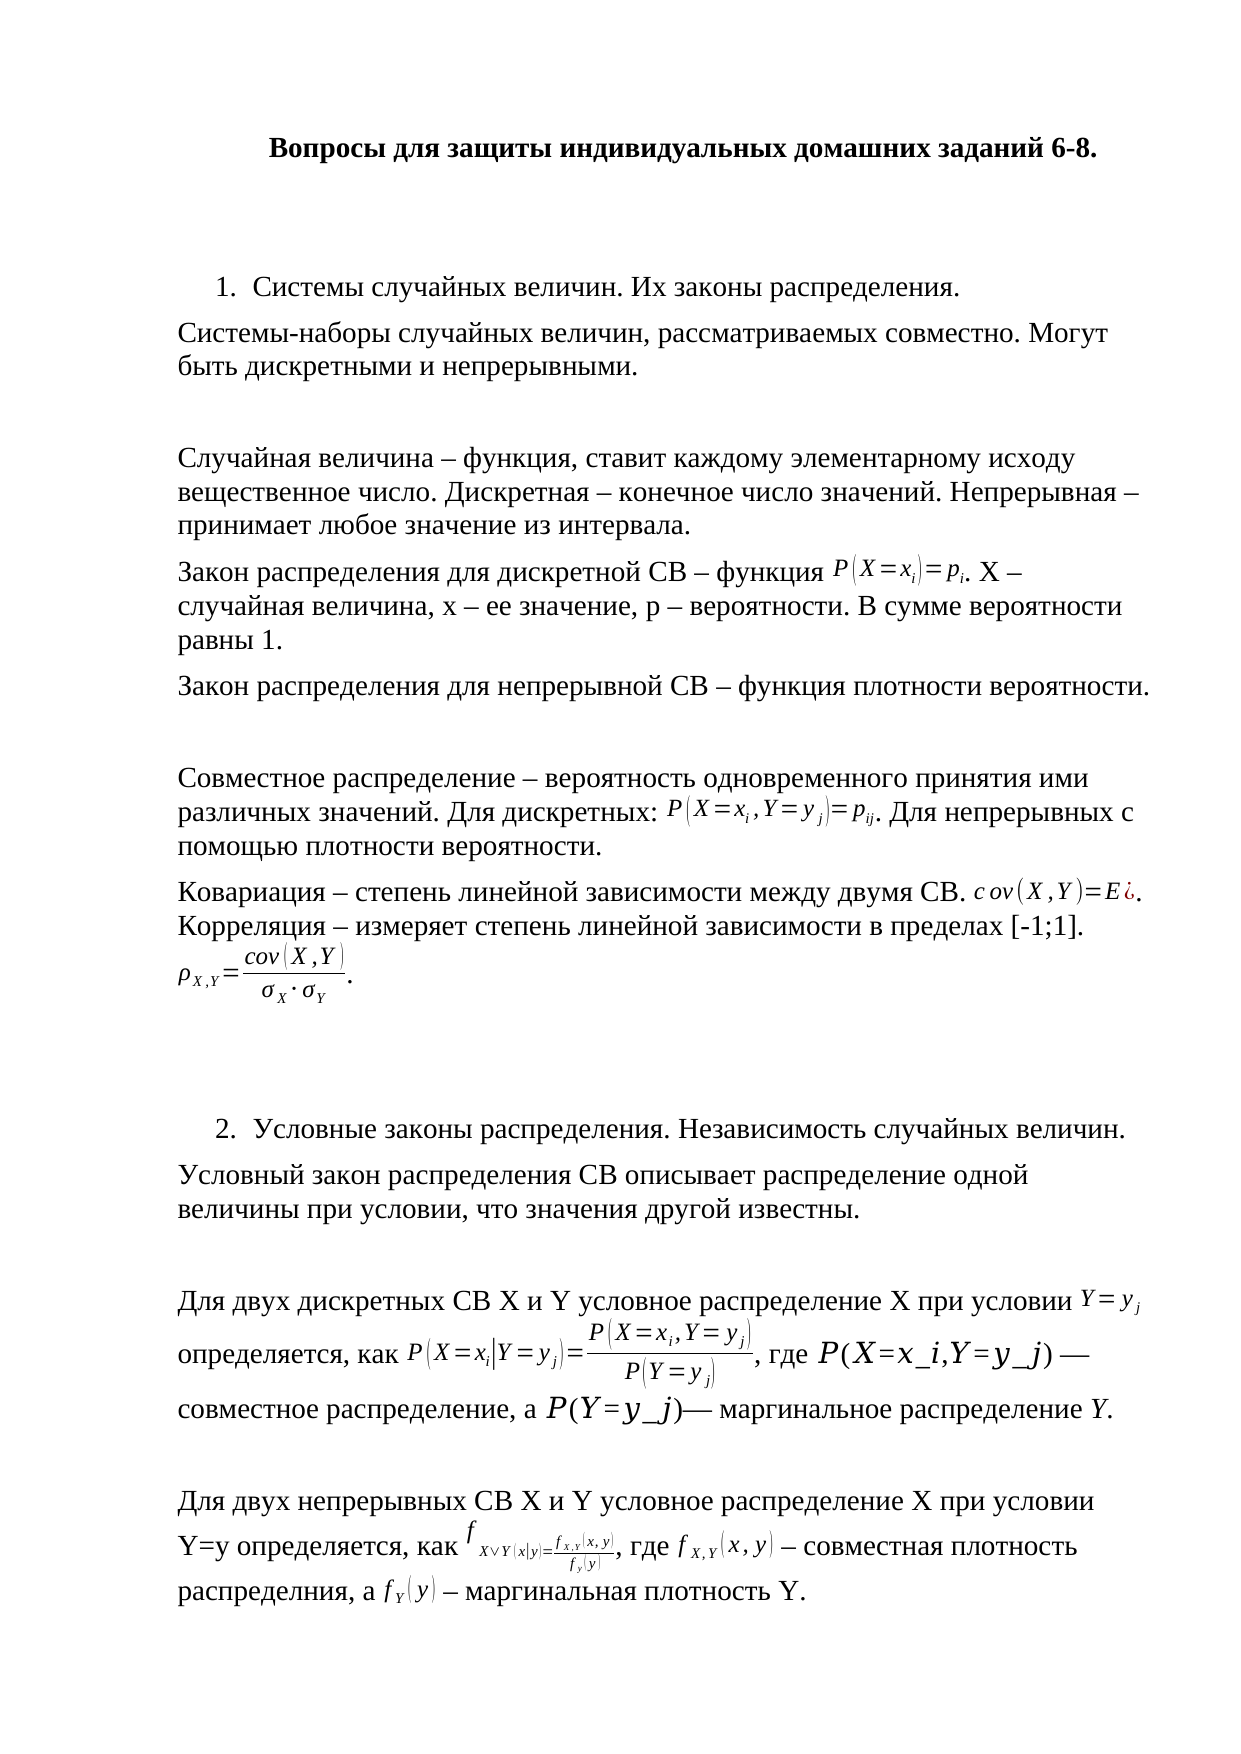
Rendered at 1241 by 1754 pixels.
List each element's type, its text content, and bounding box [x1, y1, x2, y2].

list Системы случайных величин. Их законы распределения. [215, 269, 1152, 302]
text Закон распределения для дискретной СВ – функция . X – случайная величина, x – ее значение, p – вероятности. В сумме вероятности равны 1. [177, 553, 1152, 655]
text Системы-наборы случайных величин, рассматриваемых совместно. Могут быть дискретными и непрерывными. [177, 315, 1152, 382]
text Условный закон распределения СВ описывает распределение одной величины при условии, что значения другой известны. [177, 1157, 1152, 1224]
text Вопросы для защиты индивидуальных домашних заданий 6-8. [214, 131, 1152, 164]
list Условные законы распределения. Независимость случайных величин. [215, 1111, 1152, 1145]
text Для двух дискретных СВ X и Y условное распределение X при условии определяется, как , где 𝑃(𝑋=𝑥_𝑖,𝑌=𝑦_𝑗) — совместное распределение, а 𝑃(𝑌=𝑦_𝑗)— маргинальное распределение Y. [177, 1283, 1152, 1425]
text Случайная величина – функция, ставит каждому элементарному исходу вещественное число. Дискретная – конечное число значений. Непрерывная – принимает любое значение из интервала. [177, 440, 1152, 541]
text Совместное распределение – вероятность одновременного принятия ими различных значений. Для дискретных: . Для непрерывных с помощью плотности вероятности. [177, 760, 1152, 862]
text Закон распределения для непрерывной СВ – функция плотности вероятности. [177, 668, 1152, 701]
text Для двух непрерывных СВ X и Y условное распределение X при условии Y=y определяется, как , где – совместная плотность распределния, а – маргинальная плотность Y. [177, 1483, 1152, 1607]
text Ковариация – степень линейной зависимости между двумя СВ. . Корреляция – измеряет степень линейной зависимости в пределах [-1;1]. . [177, 874, 1152, 1007]
